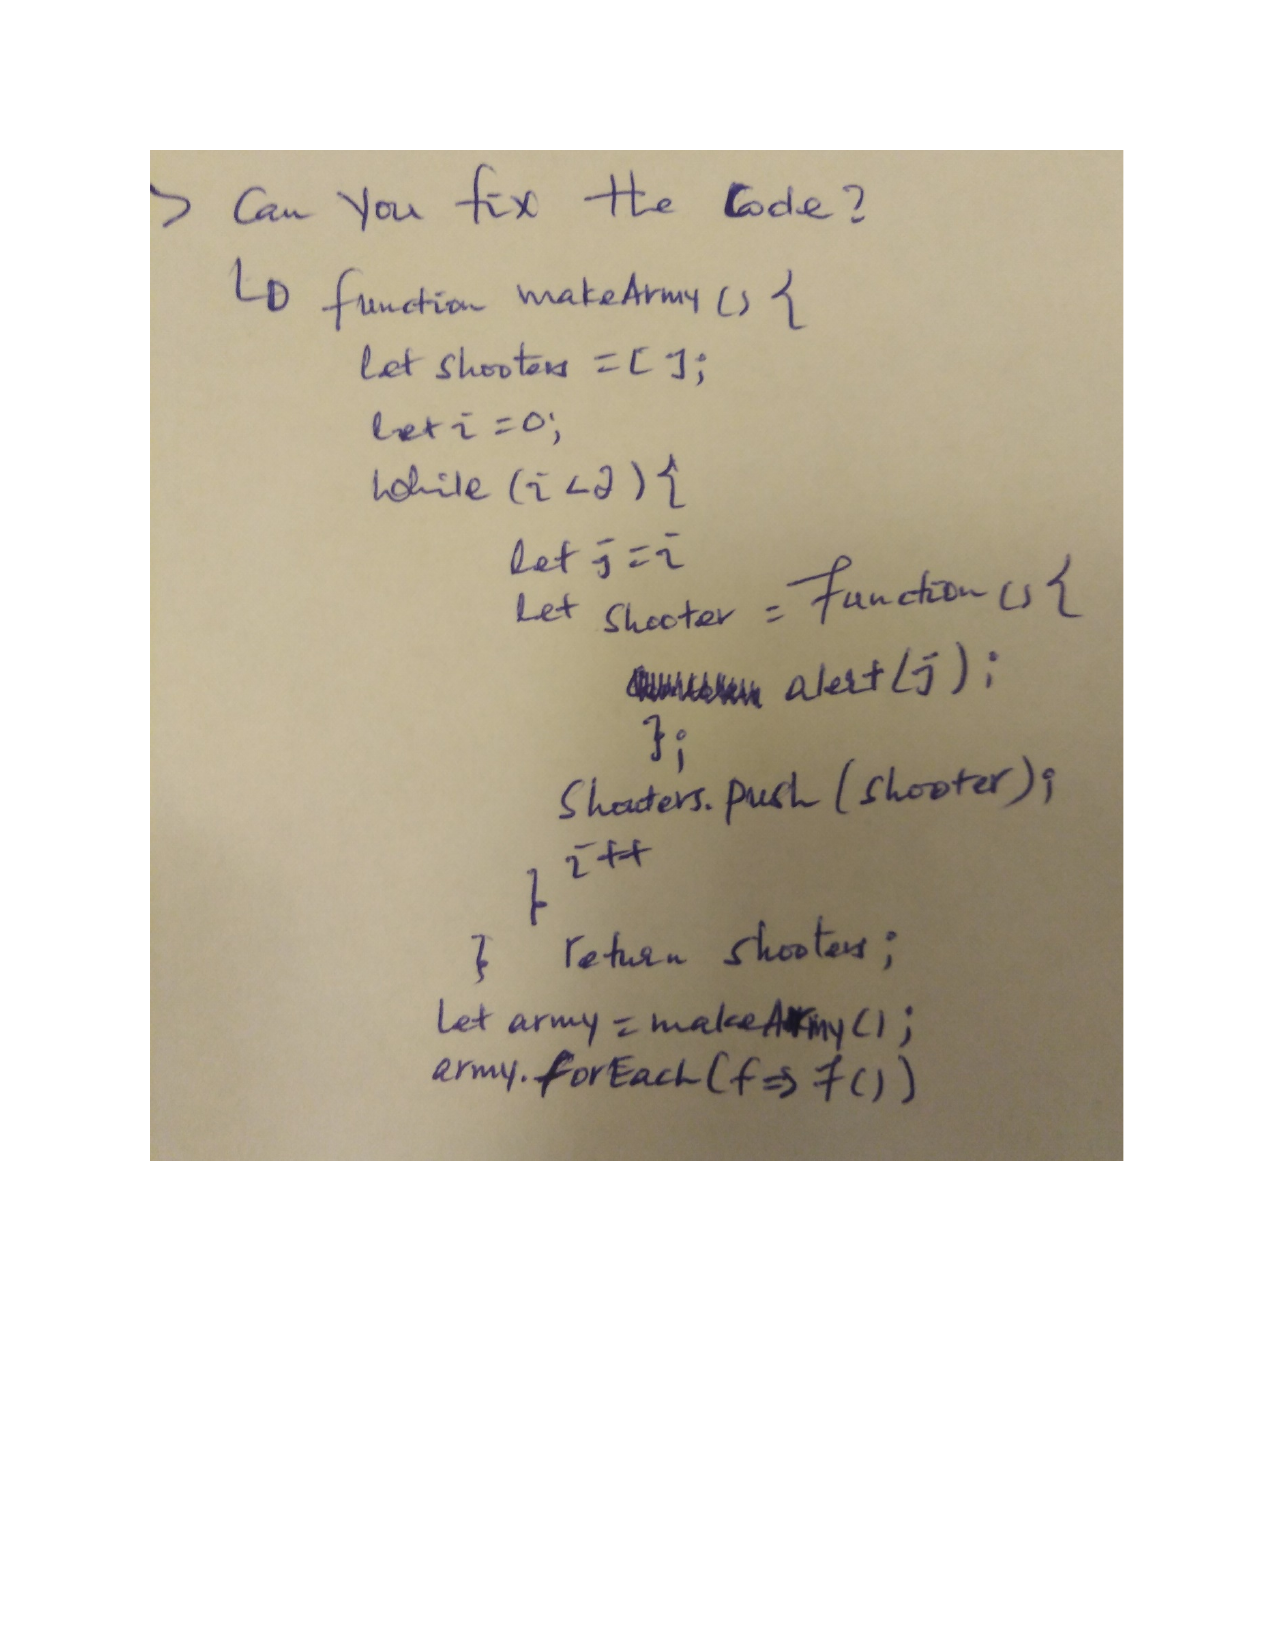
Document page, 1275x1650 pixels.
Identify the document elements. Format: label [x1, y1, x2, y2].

picture [150, 150, 1124, 1161]
